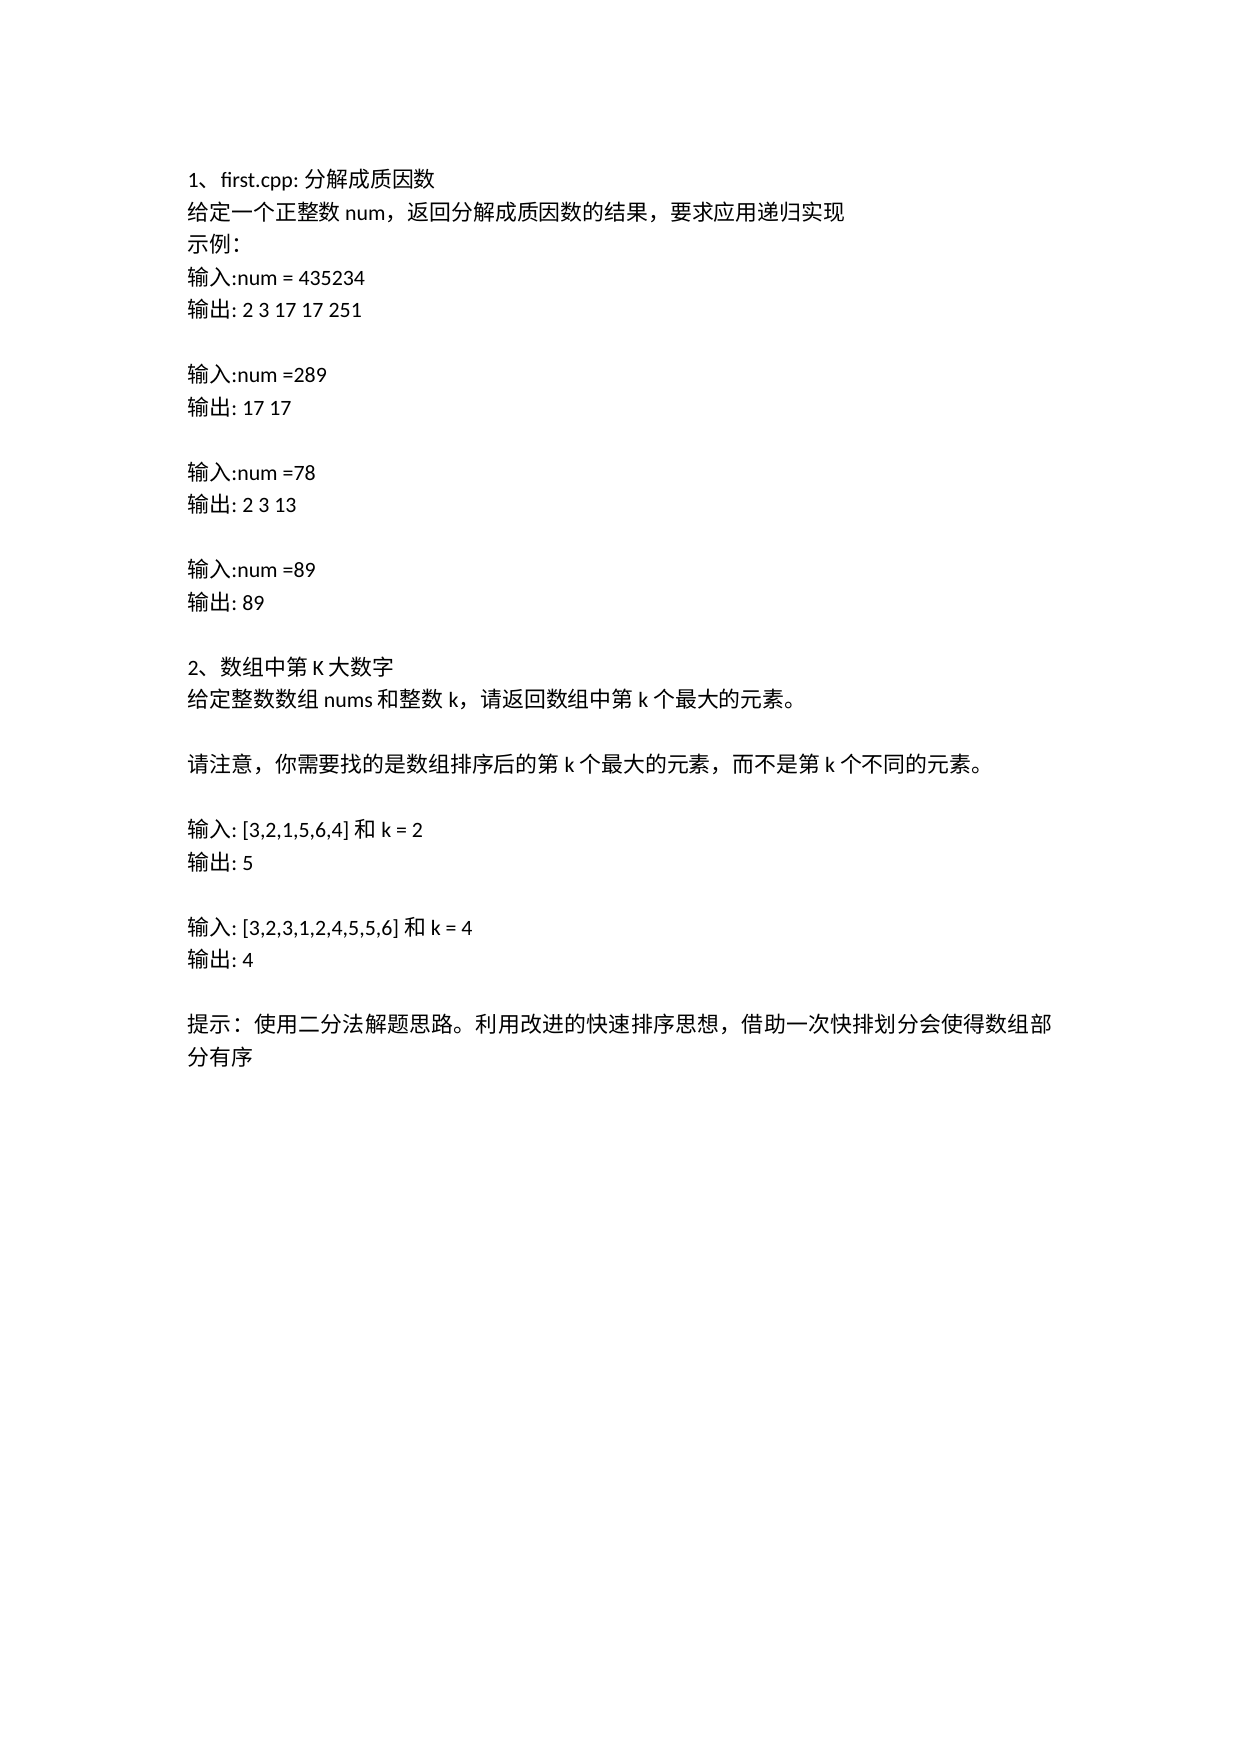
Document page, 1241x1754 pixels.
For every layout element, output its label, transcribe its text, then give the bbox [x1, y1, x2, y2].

text 输出: 2 3 13 [187, 487, 1053, 519]
text 2、数组中第K大数字 [187, 649, 1053, 682]
text 给定一个正整数num，返回分解成质因数的结果，要求应用递归实现 [187, 194, 1053, 227]
text 提示：使用二分法解题思路。利用改进的快速排序思想，借助一次快排划分会使得数组部分有序 [187, 1007, 1053, 1072]
text 输出: 2 3 17 17 251 [187, 292, 1053, 324]
text 输入: [3,2,1,5,6,4] 和 k = 2 [187, 812, 1053, 844]
text 请注意，你需要找的是数组排序后的第 k 个最大的元素，而不是第 k 个不同的元素。 [187, 747, 1053, 779]
text 输出: 89 [187, 584, 1053, 617]
text 示例： [187, 227, 1053, 259]
text 输入:num =89 [187, 552, 1053, 584]
text 输出: 5 [187, 844, 1053, 877]
text 输入:num = 435234 [187, 259, 1053, 292]
text 给定整数数组 nums 和整数 k，请返回数组中第 k 个最大的元素。 [187, 682, 1053, 714]
text 输入: [3,2,3,1,2,4,5,5,6] 和 k = 4 [187, 909, 1053, 942]
text 输出: 17 17 [187, 389, 1053, 422]
text 输出: 4 [187, 942, 1053, 974]
text 输入:num =289 [187, 357, 1053, 389]
list first.cpp: 分解成质因数 [187, 162, 1053, 194]
text 输入:num =78 [187, 454, 1053, 487]
